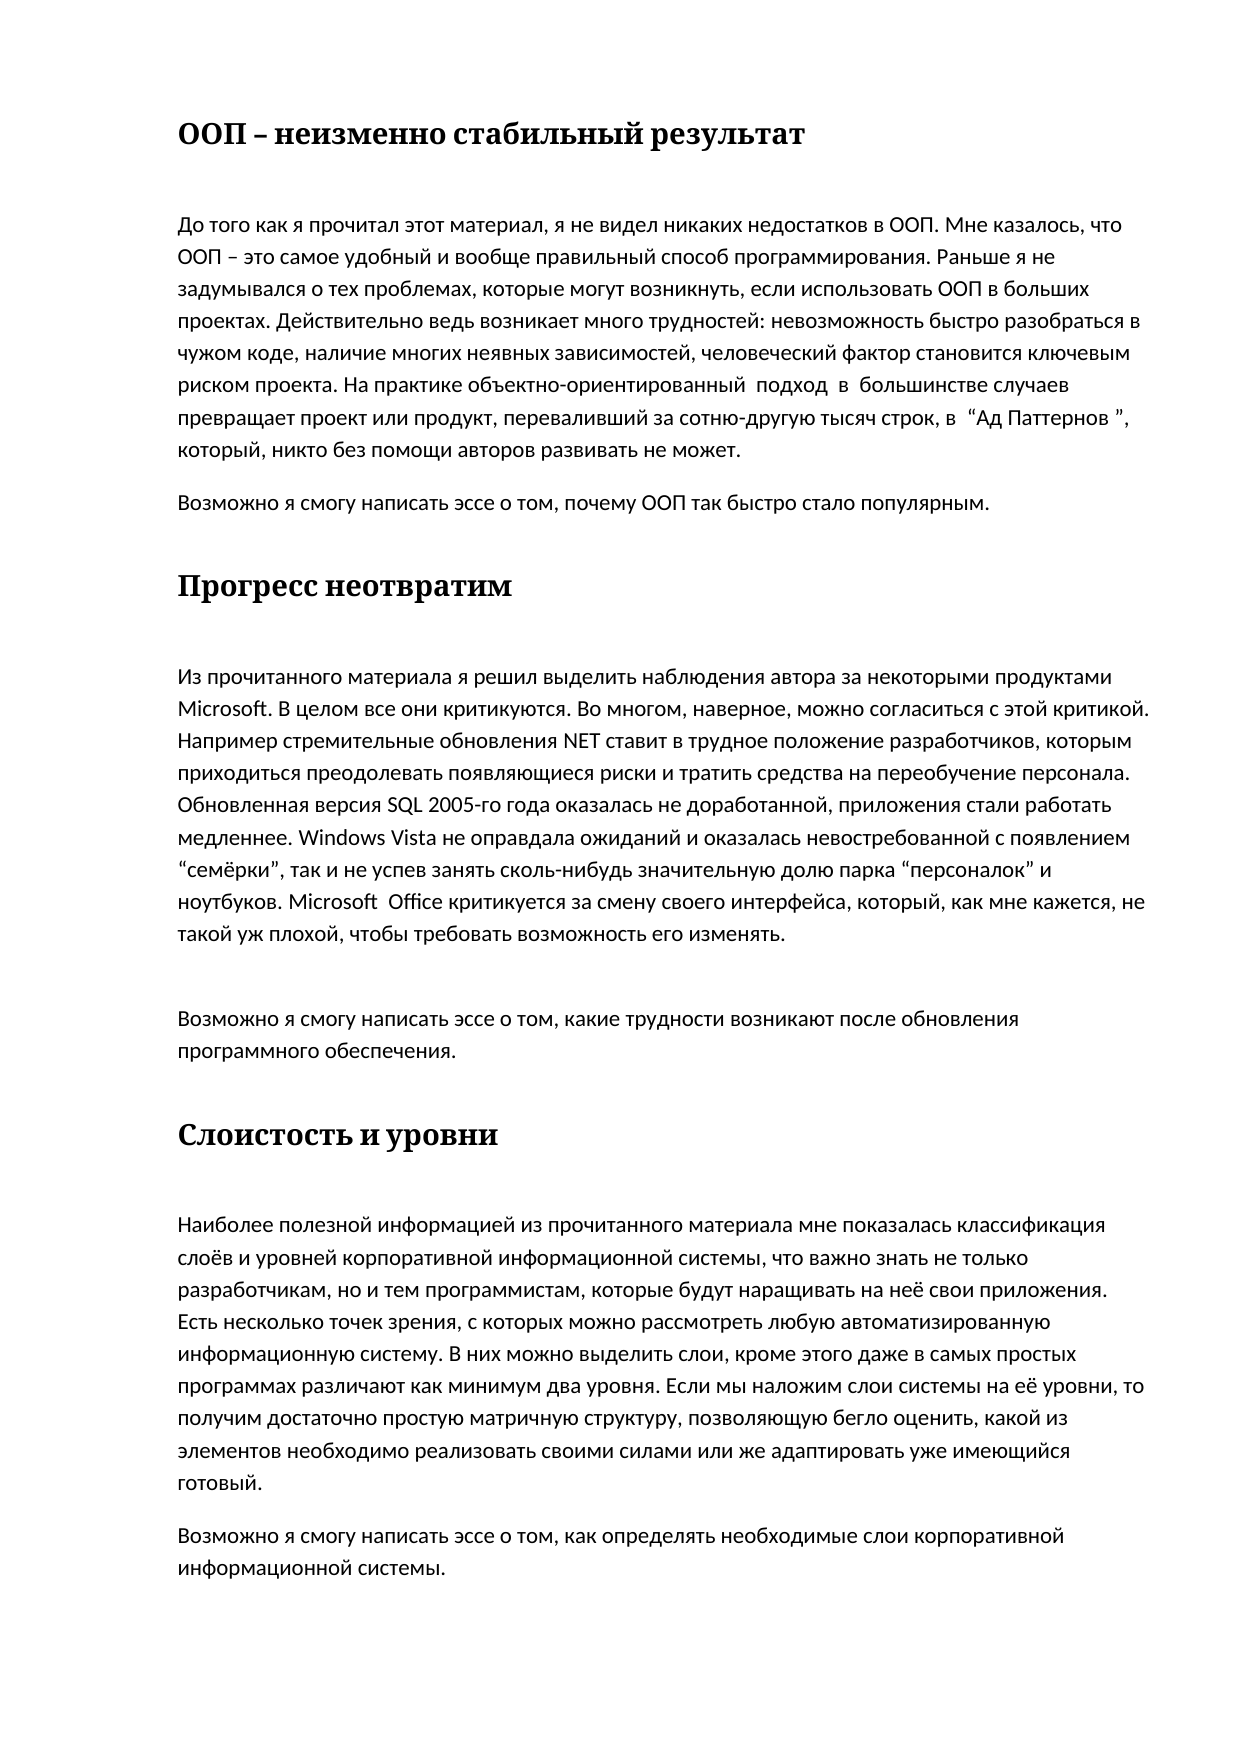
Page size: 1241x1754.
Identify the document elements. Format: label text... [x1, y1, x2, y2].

text Из прочитанного материала я решил выделить наблюдения автора за некоторыми продуктами Microsoft. В целом все они критикуются. Во многом, наверное, можно согласиться с этой критикой. Например стремительные обновления NET ставит в трудное положение разработчиков, которым приходиться преодолевать появляющиеся риски и тратить средства на переобучение персонала. Обновленная версия SQL 2005-го года оказалась не доработанной, приложения стали работать медленнее. Windows Vista не оправдала ожиданий и оказалась невостребованной с появлением “семёрки”, так и не успев занять сколь-нибудь значительную долю парка “персоналок” и ноутбуков. Microsoft Office критикуется за смену своего интерфейса, который, как мне кажется, не такой уж плохой, чтобы требовать возможность его изменять. [177, 662, 1152, 947]
subtitle ООП – неизменно стабильный результат [177, 118, 1152, 152]
text Возможно я смогу написать эссе о том, как определять необходимые слои корпоративной информационной системы. [177, 1521, 1152, 1581]
text Наиболее полезной информацией из прочитанного материала мне показалась классификация слоёв и уровней корпоративной информационной системы, что важно знать не только разработчикам, но и тем программистам, которые будут наращивать на неё свои приложения. Есть несколько точек зрения, с которых можно рассмотреть любую автоматизированную информационную систему. В них можно выделить слои, кроме этого даже в самых простых программах различают как минимум два уровня. Если мы наложим слои системы на её уровни, то получим достаточно простую матричную структуру, позволяющую бегло оценить, какой из элементов необходимо реализовать своими силами или же адаптировать уже имеющийся готовый. [177, 1210, 1152, 1496]
text До того как я прочитал этот материал, я не видел никаких недостатков в ООП. Мне казалось, что ООП – это самое удобный и вообще правильный способ программирования. Раньше я не задумывался о тех проблемах, которые могут возникнуть, если использовать ООП в больших проектах. Действительно ведь возникает много трудностей: невозможность быстро разобраться в чужом коде, наличие многих неявных зависимостей, человеческий фактор становится ключевым риском проекта. На практике объектно-ориентированный подход в большинстве случаев превращает проект или продукт, переваливший за сотню-другую тысяч строк, в “Ад Паттернов ”, который, никто без помощи авторов развивать не может. [177, 210, 1152, 463]
text Возможно я смогу написать эссе о том, почему ООП так быстро стало популярным. [177, 488, 1152, 516]
subtitle Слоистость и уровни [177, 1119, 1152, 1152]
subtitle Прогресс неотвратим [177, 570, 1152, 604]
text Возможно я смогу написать эссе о том, какие трудности возникают после обновления программного обеспечения. [177, 972, 1152, 1065]
